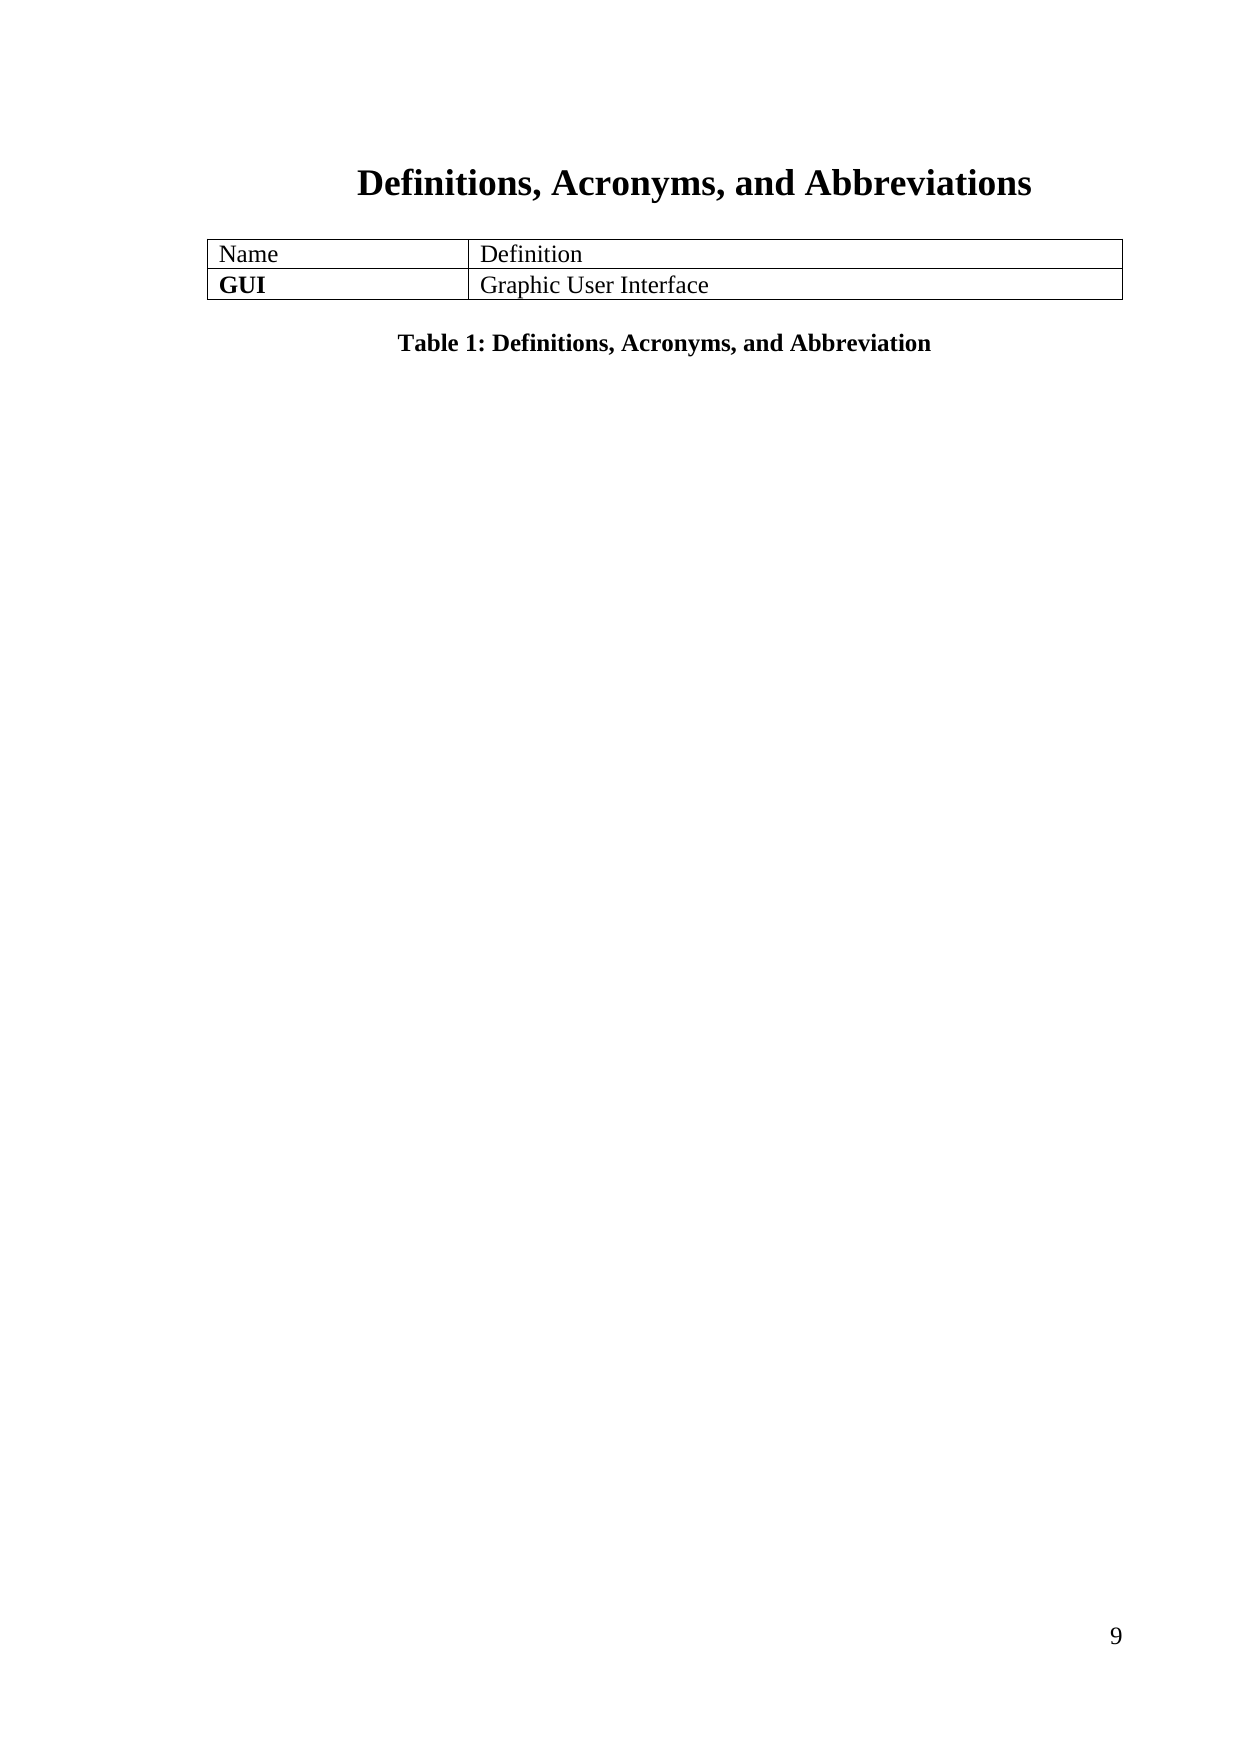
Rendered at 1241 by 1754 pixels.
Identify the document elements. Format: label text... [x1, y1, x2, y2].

table_header Definition [469, 240, 1122, 268]
table_cell Graphic User Interface [469, 269, 1122, 298]
subtitle Definitions, Acronyms, and Abbreviations [282, 160, 1122, 203]
table_header Name [208, 240, 468, 268]
table_cell GUI [208, 269, 468, 298]
text Table 1: Definitions, Acronyms, and Abbreviation [207, 328, 1122, 357]
